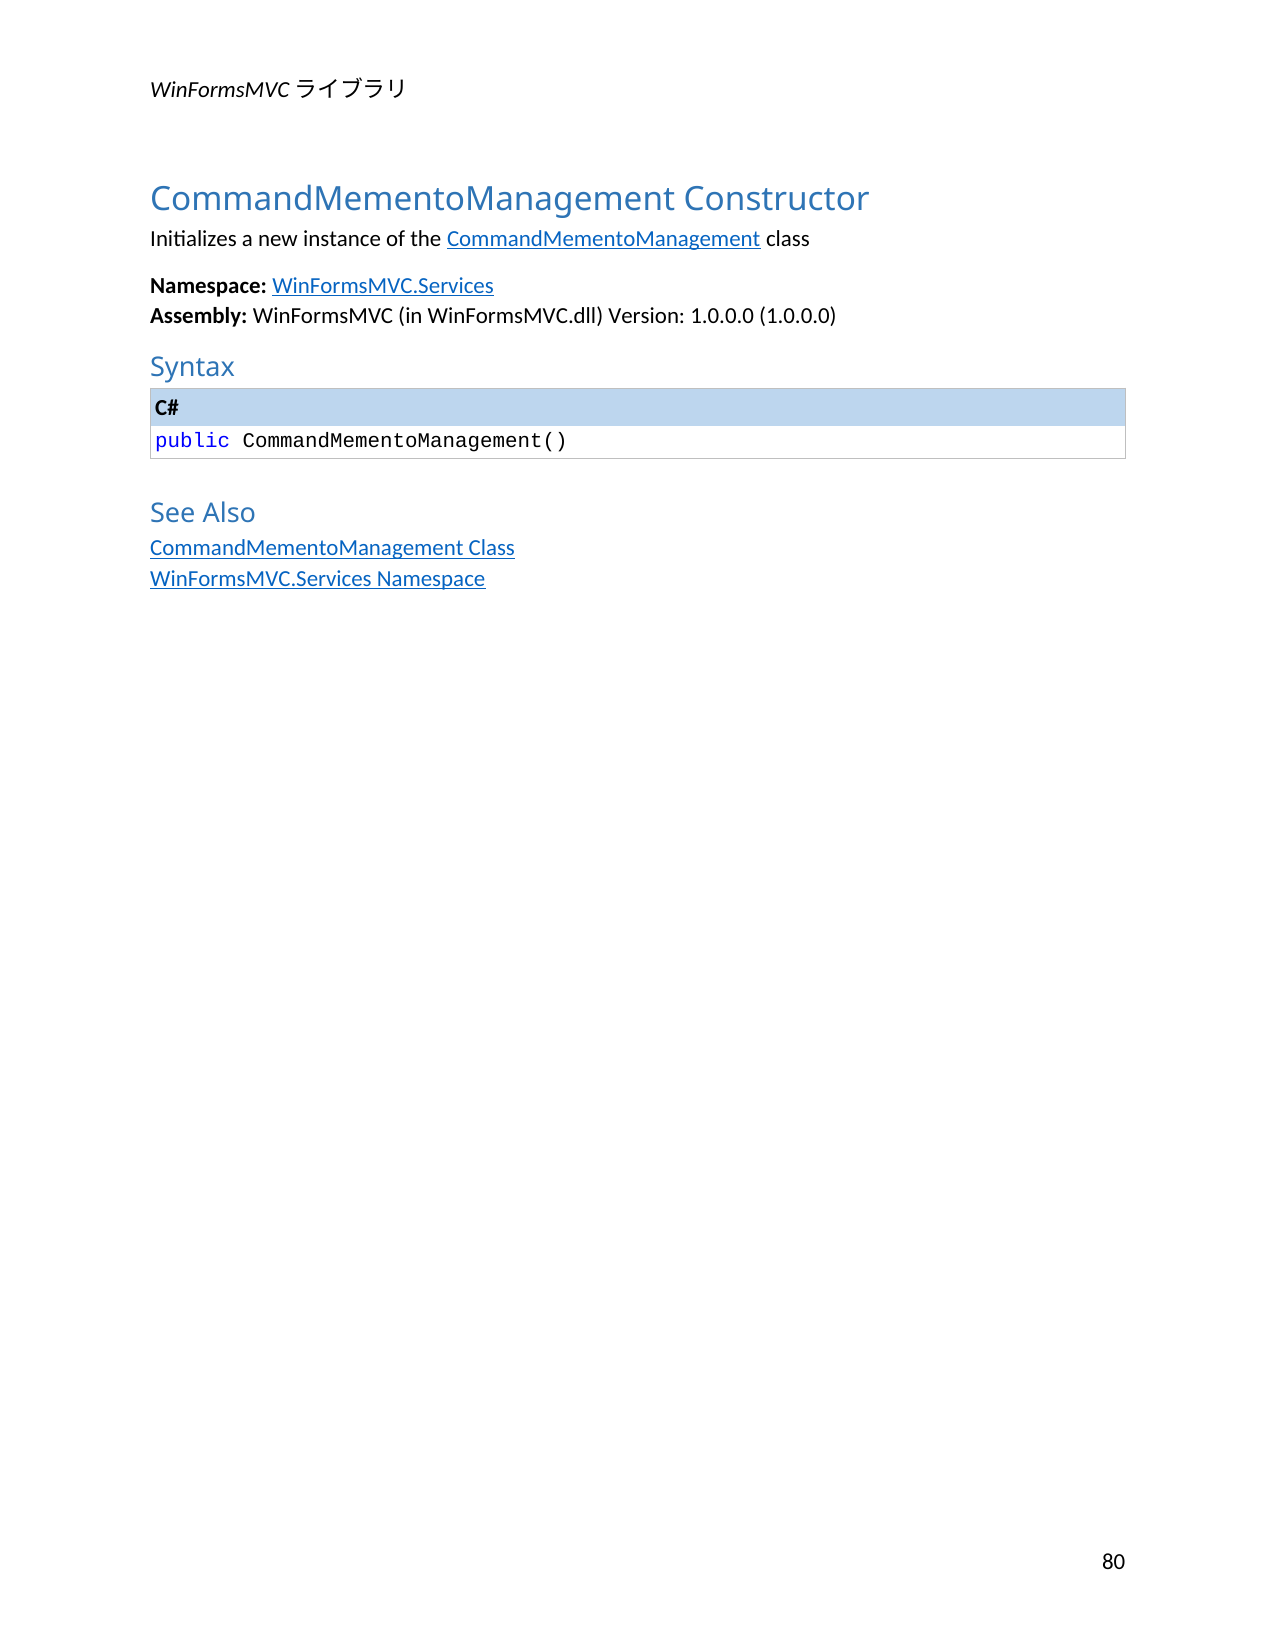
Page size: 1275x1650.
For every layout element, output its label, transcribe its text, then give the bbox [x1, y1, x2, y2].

text CommandMementoManagement Class [150, 533, 1125, 562]
text Namespace: WinFormsMVC.Services Assembly: WinFormsMVC (in WinFormsMVC.dll) Version: 1.0.0.0 (1.0.0.0) [150, 271, 1125, 329]
table_header C# [151, 389, 1125, 426]
text Initializes a new instance of the CommandMementoManagement class [150, 224, 1125, 252]
subtitle See Also [150, 494, 1125, 531]
subtitle CommandMementoManagement Constructor [150, 175, 1125, 220]
text WinFormsMVC.Services Namespace [150, 564, 1125, 592]
subtitle Syntax [150, 348, 1125, 385]
table_cell public CommandMementoManagement() [151, 426, 1125, 458]
